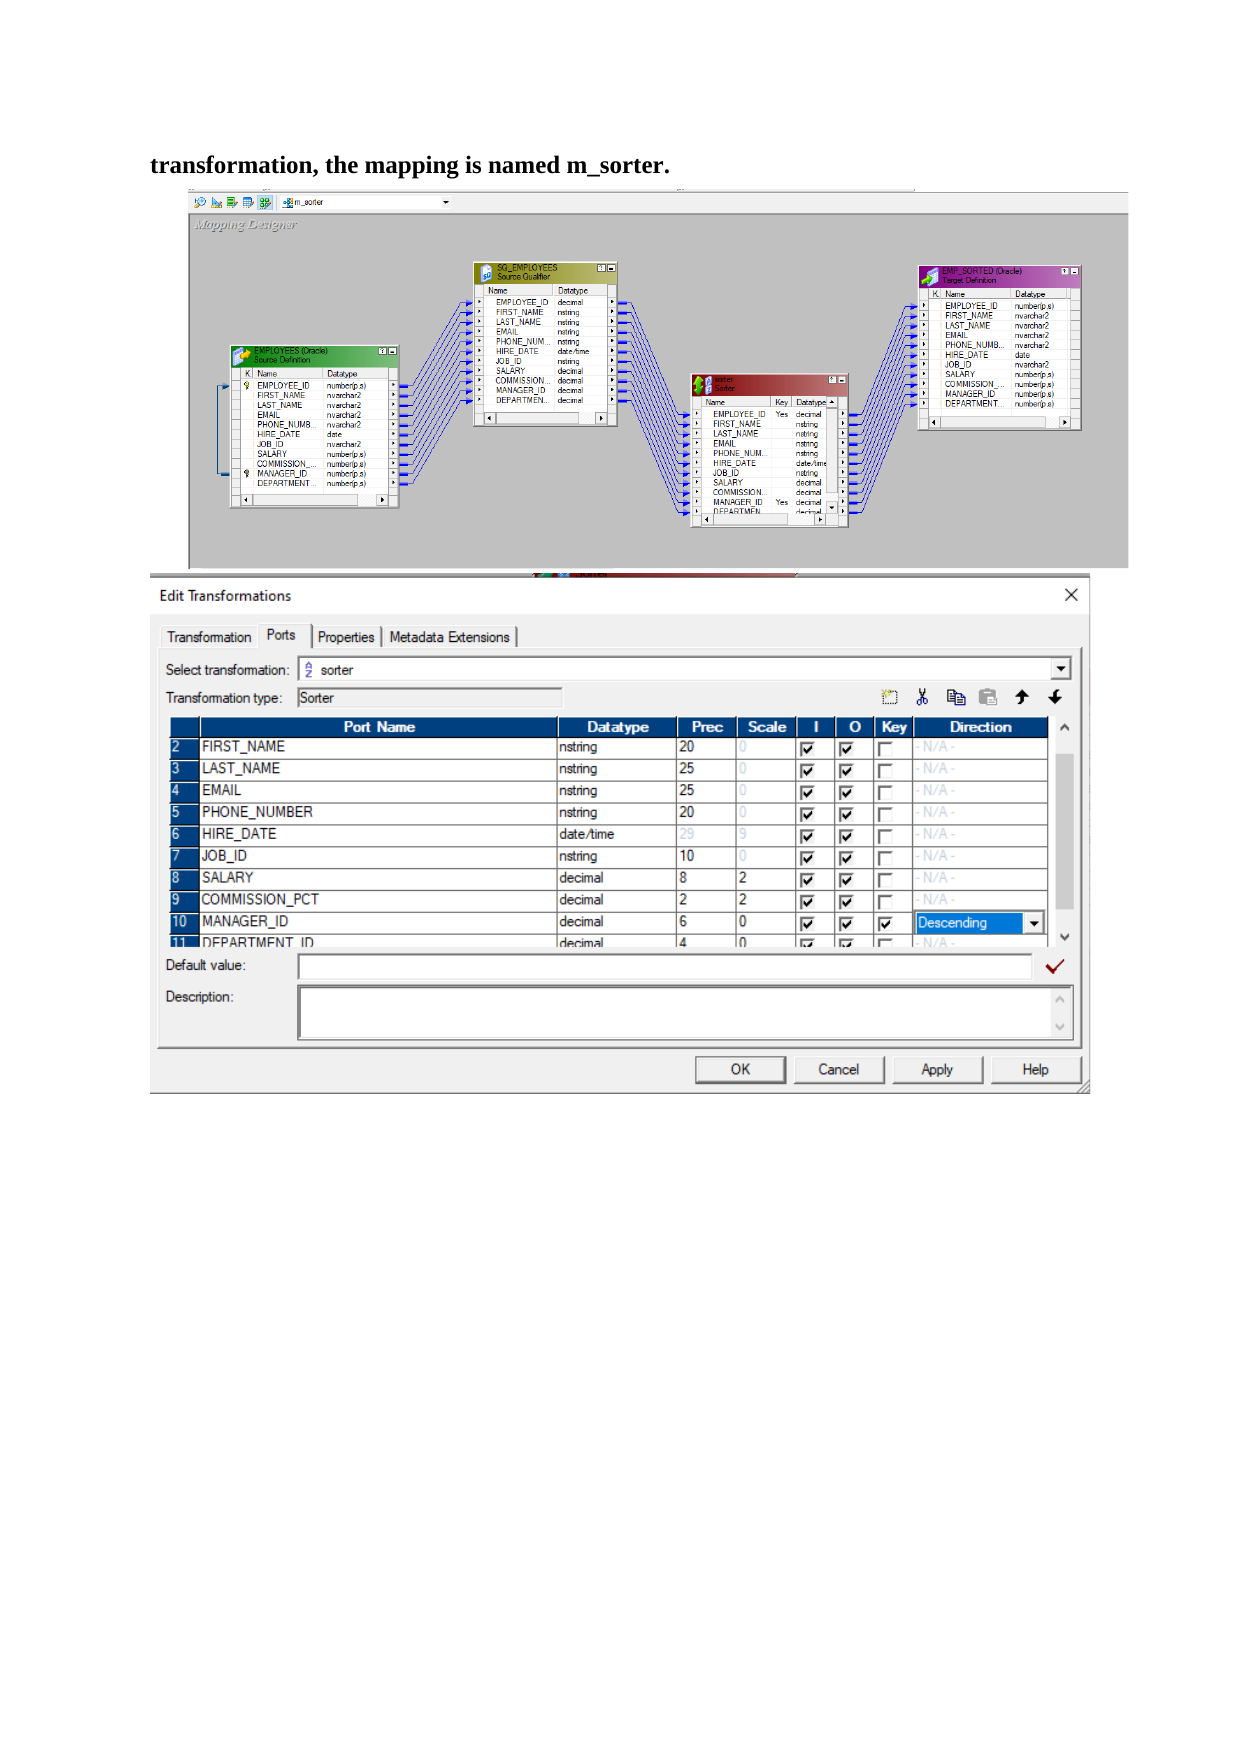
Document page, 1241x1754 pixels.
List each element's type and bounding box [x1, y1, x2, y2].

text [150, 150, 1073, 179]
picture [188, 189, 1129, 569]
picture [150, 573, 1091, 1094]
